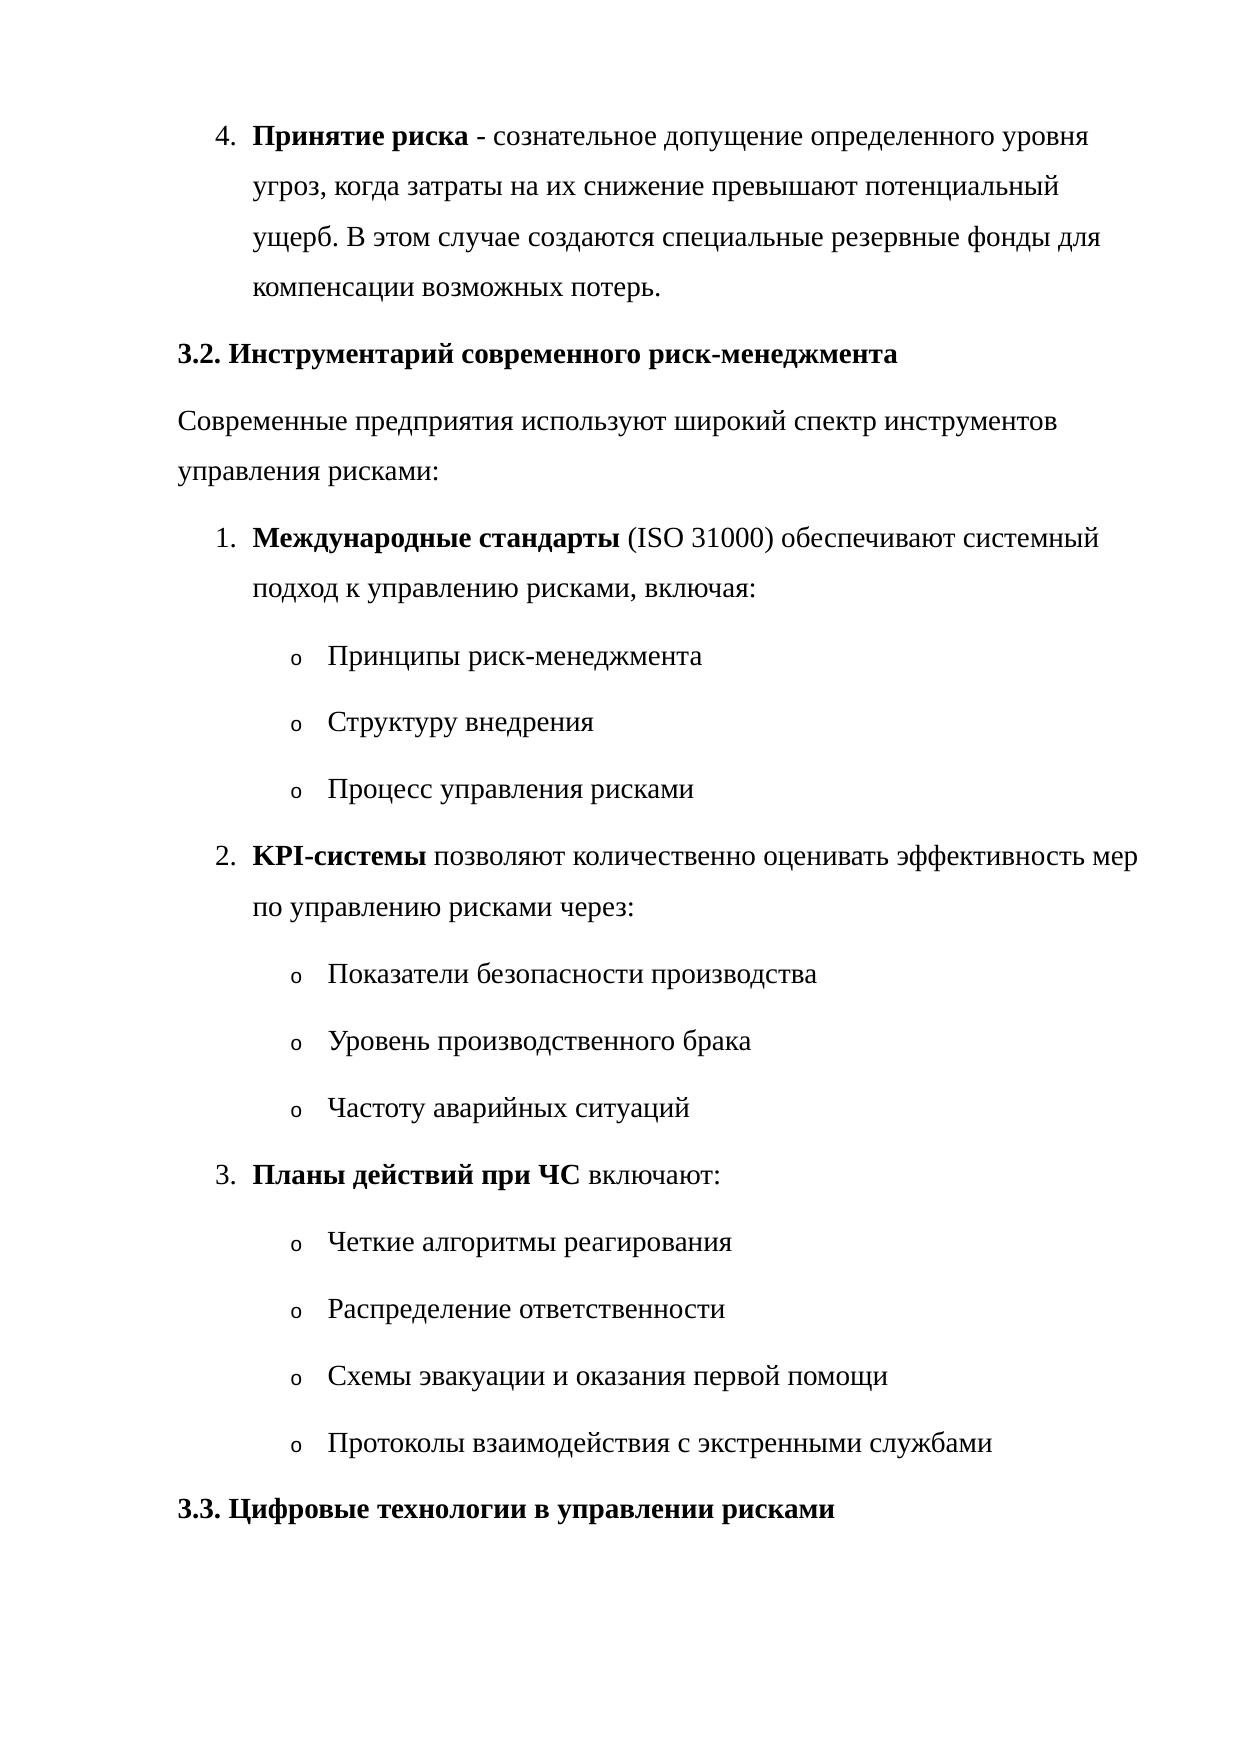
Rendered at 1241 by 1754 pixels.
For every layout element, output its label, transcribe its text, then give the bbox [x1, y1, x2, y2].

list Частоту аварийных ситуаций [290, 1090, 1152, 1123]
text Современные предприятия используют широкий спектр инструментов управления рисками: [177, 403, 1152, 487]
text 3.2. Инструментарий современного риск-менеджмента [177, 336, 1152, 369]
list Структуру внедрения [290, 704, 1152, 738]
list Международные стандарты (ISO 31000) обеспечивают системный подход к управлению рисками, включая: [215, 520, 1152, 604]
list Протоколы взаимодействия с экстренными службами [290, 1425, 1152, 1458]
list Процесс управления рисками [290, 772, 1152, 805]
list Показатели безопасности производства [290, 956, 1152, 989]
list Распределение ответственности [290, 1291, 1152, 1324]
list Четкие алгоритмы реагирования [290, 1224, 1152, 1257]
list Планы действий при ЧС включают: [215, 1157, 1152, 1190]
list Принятие риска - сознательное допущение определенного уровня угроз, когда затраты на их снижение превышают потенциальный ущерб. В этом случае создаются специальные резервные фонды для компенсации возможных потерь. [215, 118, 1152, 303]
list Уровень производственного брака [290, 1023, 1152, 1056]
list KPI-системы позволяют количественно оценивать эффективность мер по управлению рисками через: [215, 838, 1152, 922]
list Принципы риск-менеджмента [290, 638, 1152, 671]
list Схемы эвакуации и оказания первой помощи [290, 1358, 1152, 1391]
text 3.3. Цифровые технологии в управлении рисками [177, 1492, 1152, 1525]
